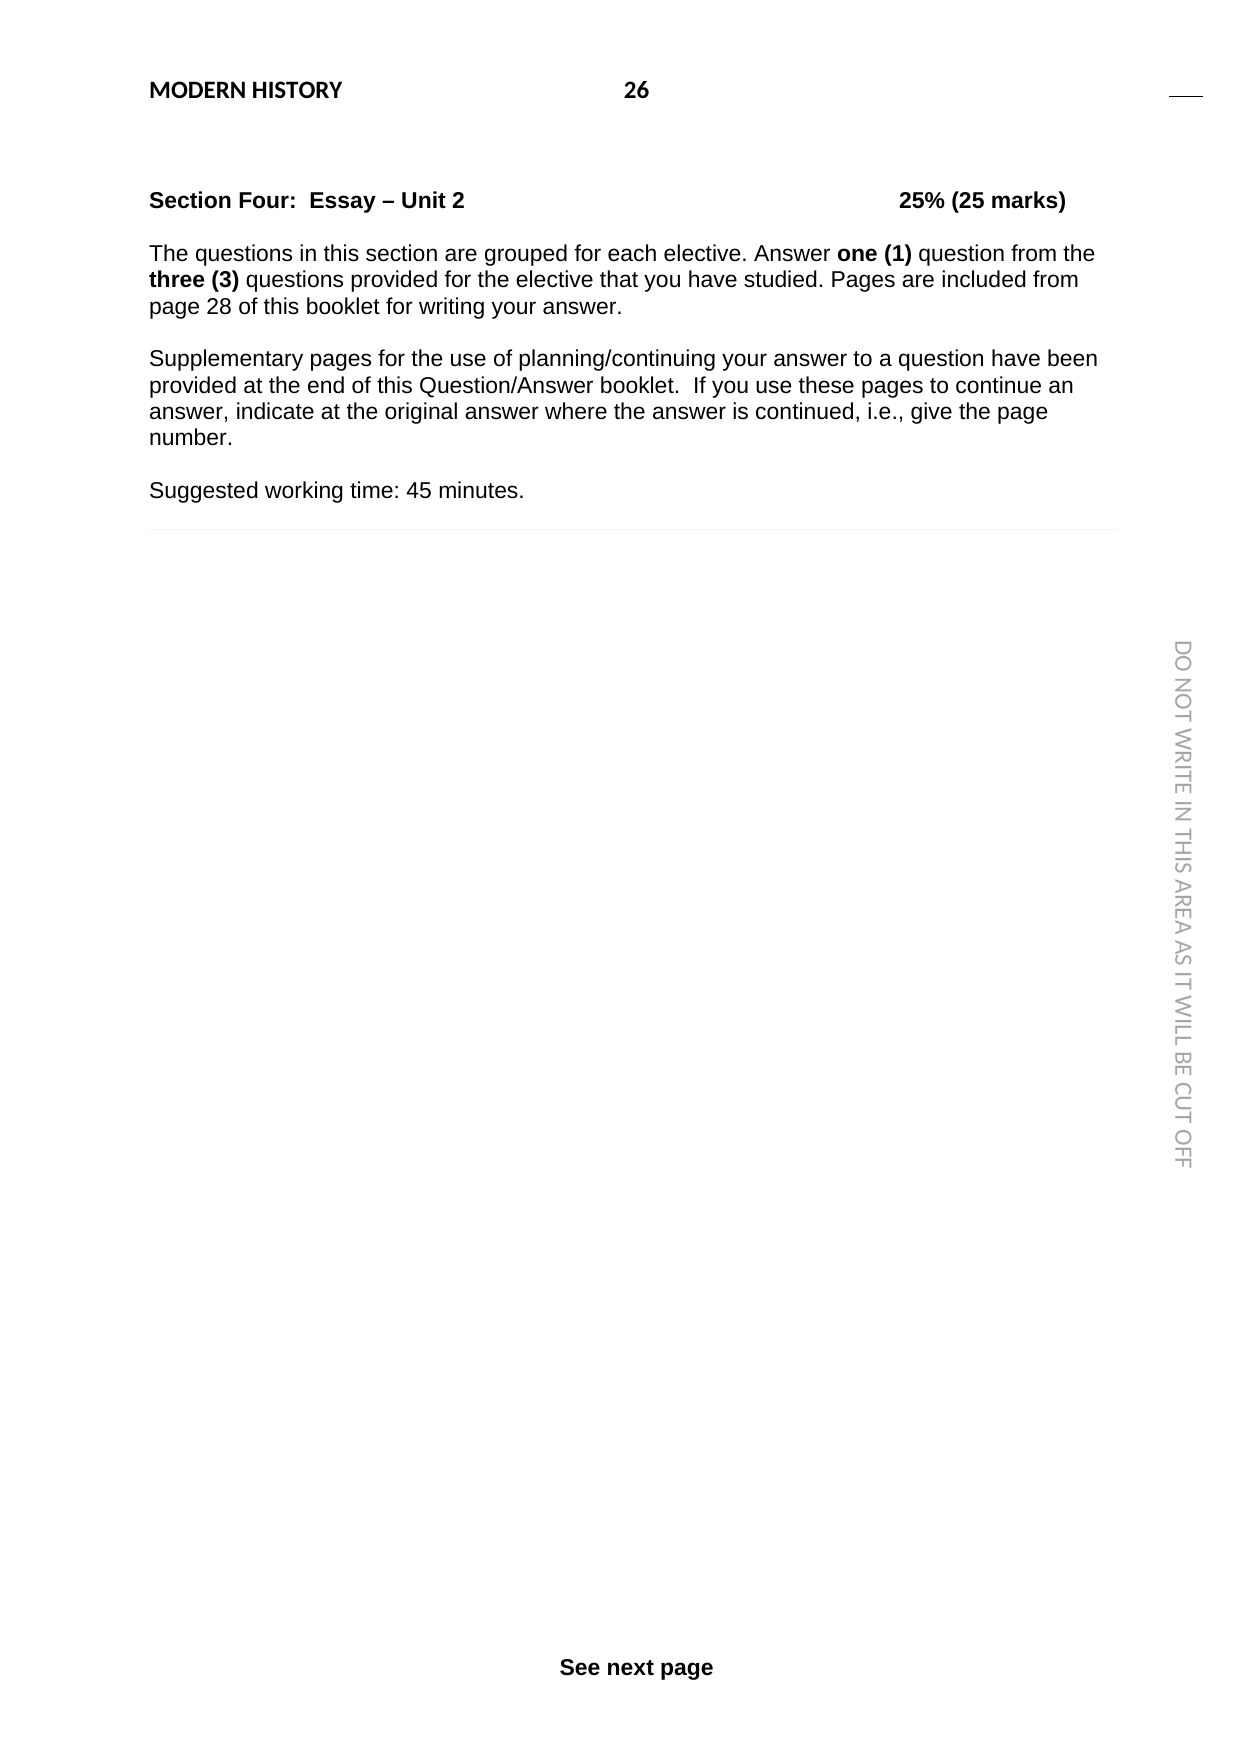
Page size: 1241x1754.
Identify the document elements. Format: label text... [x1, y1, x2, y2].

text Suggested working time: 45 minutes. [149, 477, 1124, 503]
text The questions in this section are grouped for each elective. Answer one (1) question from the three (3) questions provided for the elective that you have studied. Pages are included from page 28 of this booklet for writing your answer. [149, 240, 1124, 319]
text Supplementary pages for the use of planning/continuing your answer to a question have been provided at the end of this Question/Answer booklet. If you use these pages to continue an answer, indicate at the original answer where the answer is continued, i.e., give the page number. [149, 345, 1124, 451]
text Section Four: Essay – Unit 2 25% (25 marks) [149, 187, 1124, 213]
